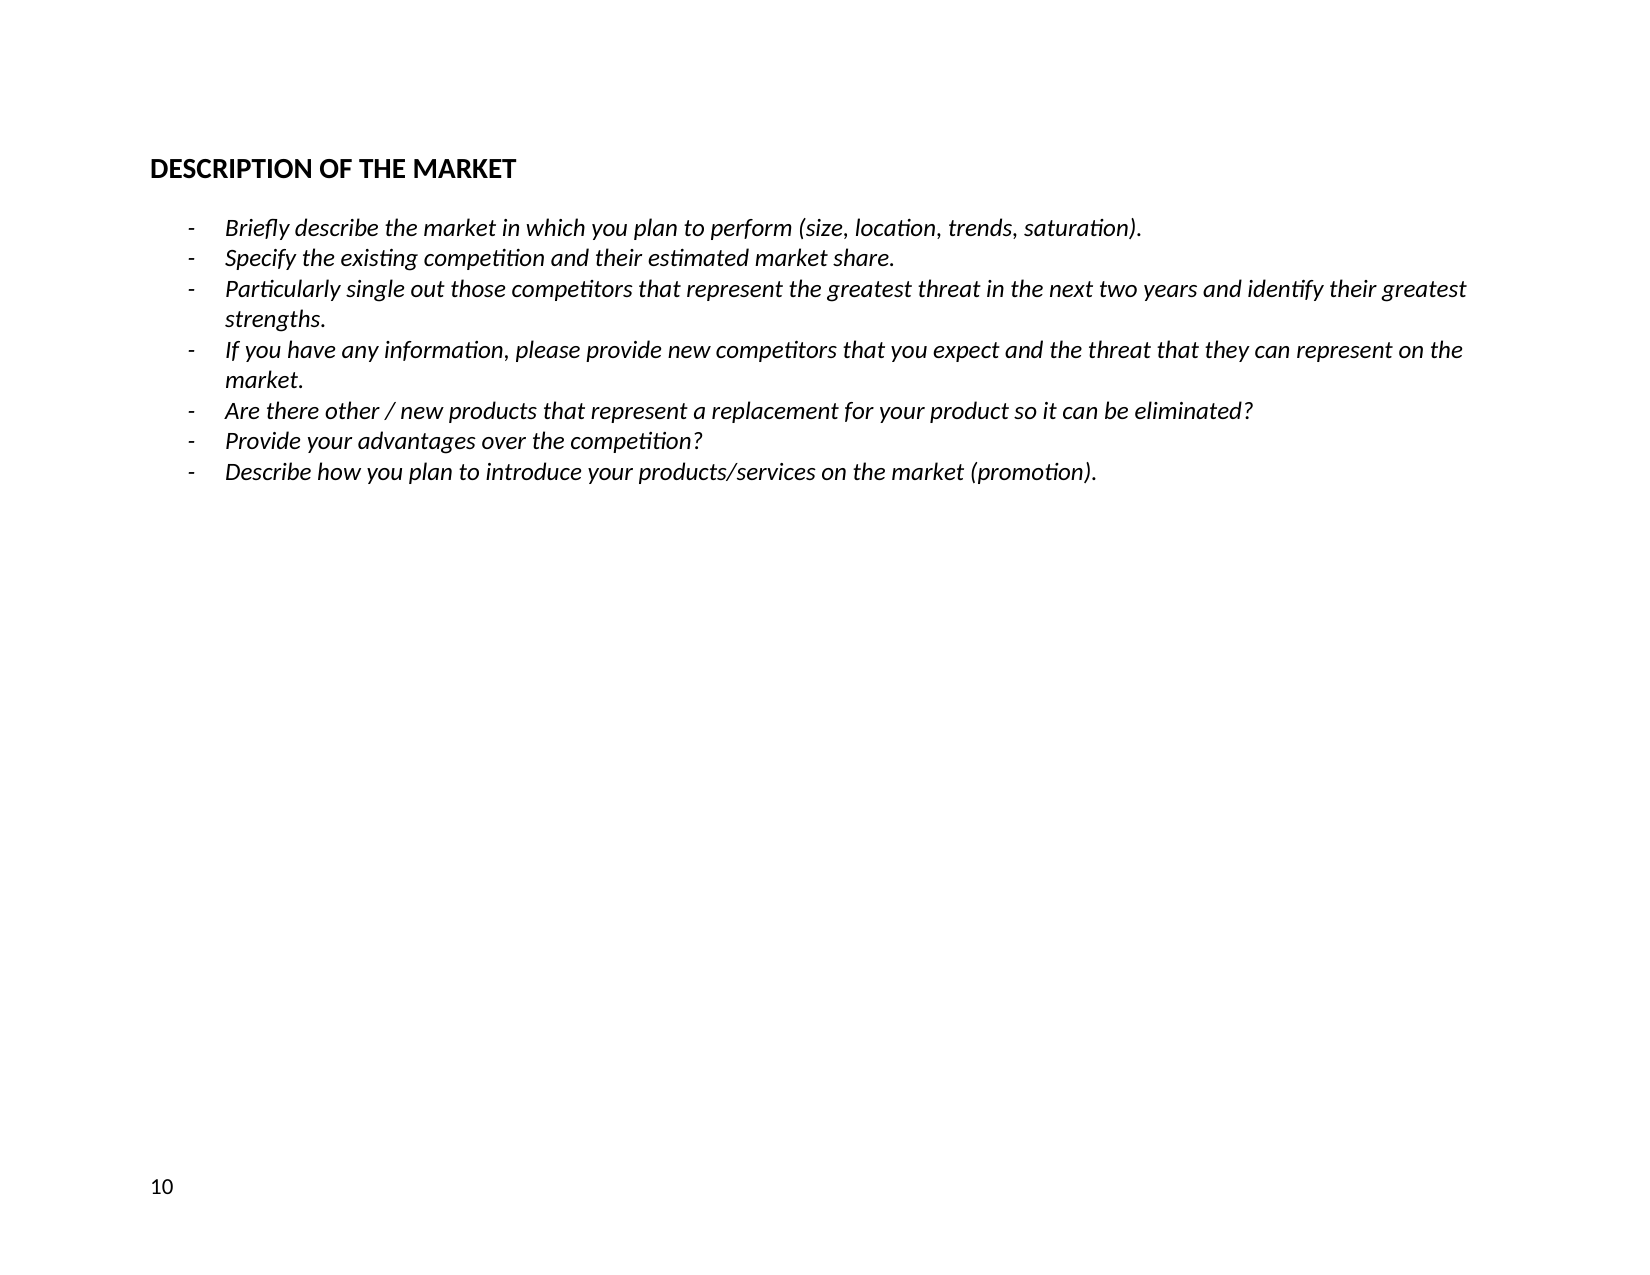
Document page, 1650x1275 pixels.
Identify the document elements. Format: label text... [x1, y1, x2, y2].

list Briefly describe the market in which you plan to perform (size, location, trends, saturation). [187, 212, 1500, 242]
list Specify the existing competition and their estimated market share. [187, 242, 1500, 273]
list Particularly single out those competitors that represent the greatest threat in the next two years and identify their greatest strengths. [187, 273, 1500, 334]
list Describe how you plan to introduce your products/services on the market (promotion). [187, 456, 1500, 486]
list Provide your advantages over the competition? [187, 425, 1500, 456]
text DESCRIPTION OF THE MARKET [150, 150, 1500, 186]
list Are there other / new products that represent a replacement for your product so it can be eliminated? [187, 395, 1500, 425]
list If you have any information, please provide new competitors that you expect and the threat that they can represent on the market. [187, 334, 1500, 395]
